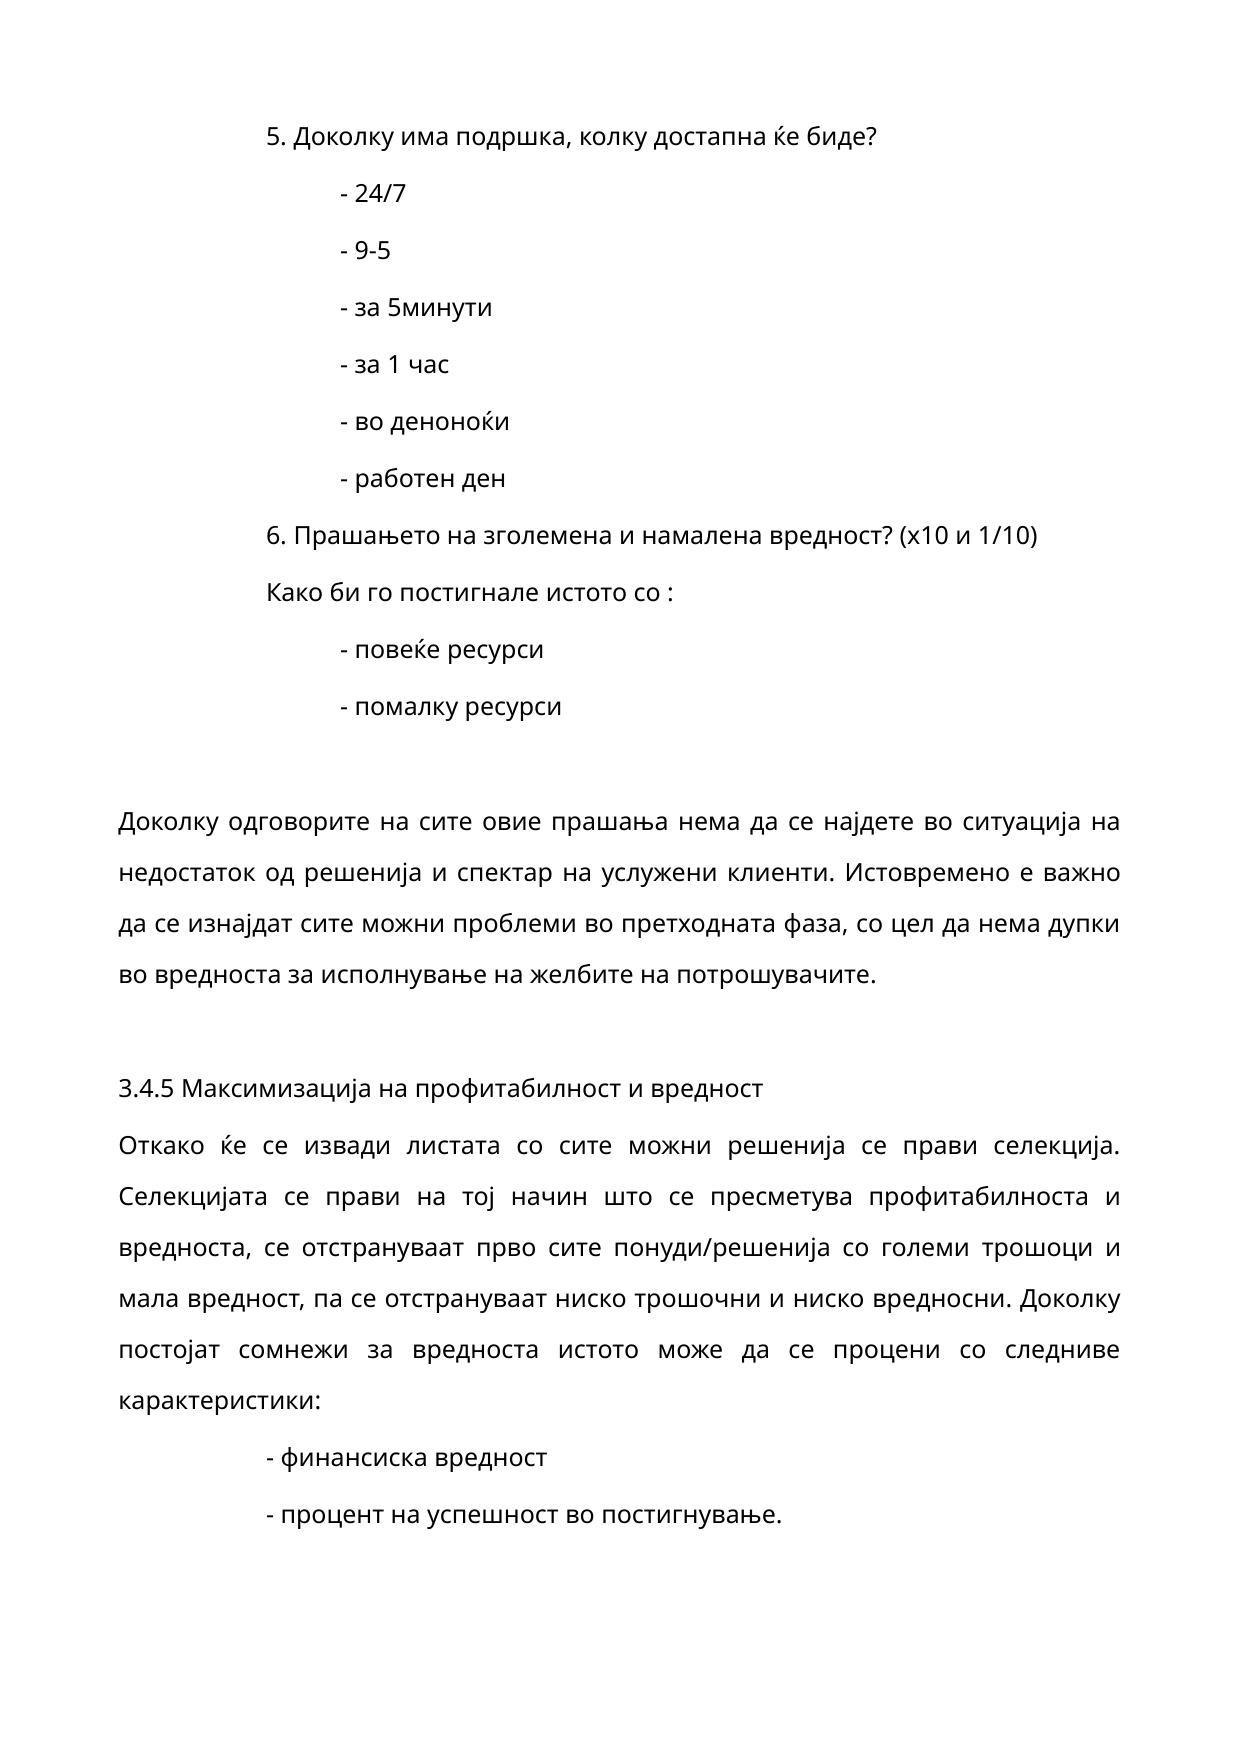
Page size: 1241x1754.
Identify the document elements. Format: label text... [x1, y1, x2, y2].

text 5. Доколку има подршка, колку достапна ќе биде? [118, 118, 1122, 152]
text - 24/7 [118, 175, 1122, 209]
text - процент на успешност во постигнување. [118, 1497, 1122, 1531]
text - повеќе ресурси [118, 632, 1122, 666]
text - 9-5 [118, 232, 1122, 266]
text - финансиска вредност [118, 1440, 1122, 1474]
text - за 5минути [118, 289, 1122, 323]
text Доколку одговорите на сите овие прашања нема да се најдете во ситуација на недостаток од решенија и спектар на услужени клиенти. Истовремено е важно да се изнајдат сите можни проблеми во претходната фаза, со цел да нема дупки во вредноста за исполнување на желбите на потрошувачите. [118, 803, 1122, 990]
text - за 1 час [118, 346, 1122, 381]
text - во деноноќи [118, 403, 1122, 438]
text Откако ќе се извади листата со сите можни решенија се прави селекција. Селекцијата се прави на тој начин што се пресметува профитабилноста и вредноста, се отстрануваат прво сите понуди/решенија со големи трошоци и мала вредност, па се отстрануваат ниско трошочни и ниско вредносни. Доколку постојат сомнежи за вредноста истото може да се процени со следниве карактеристики: [118, 1127, 1122, 1417]
text Како би го постигнале истото со : [118, 575, 1122, 609]
text 6. Прашањето на зголемена и намалена вредност? (х10 и 1/10) [118, 518, 1122, 552]
text - работен ден [118, 461, 1122, 495]
text 3.4.5 Максимизација на профитабилност и вредност [118, 1070, 1122, 1104]
text - помалку ресурси [118, 689, 1122, 723]
